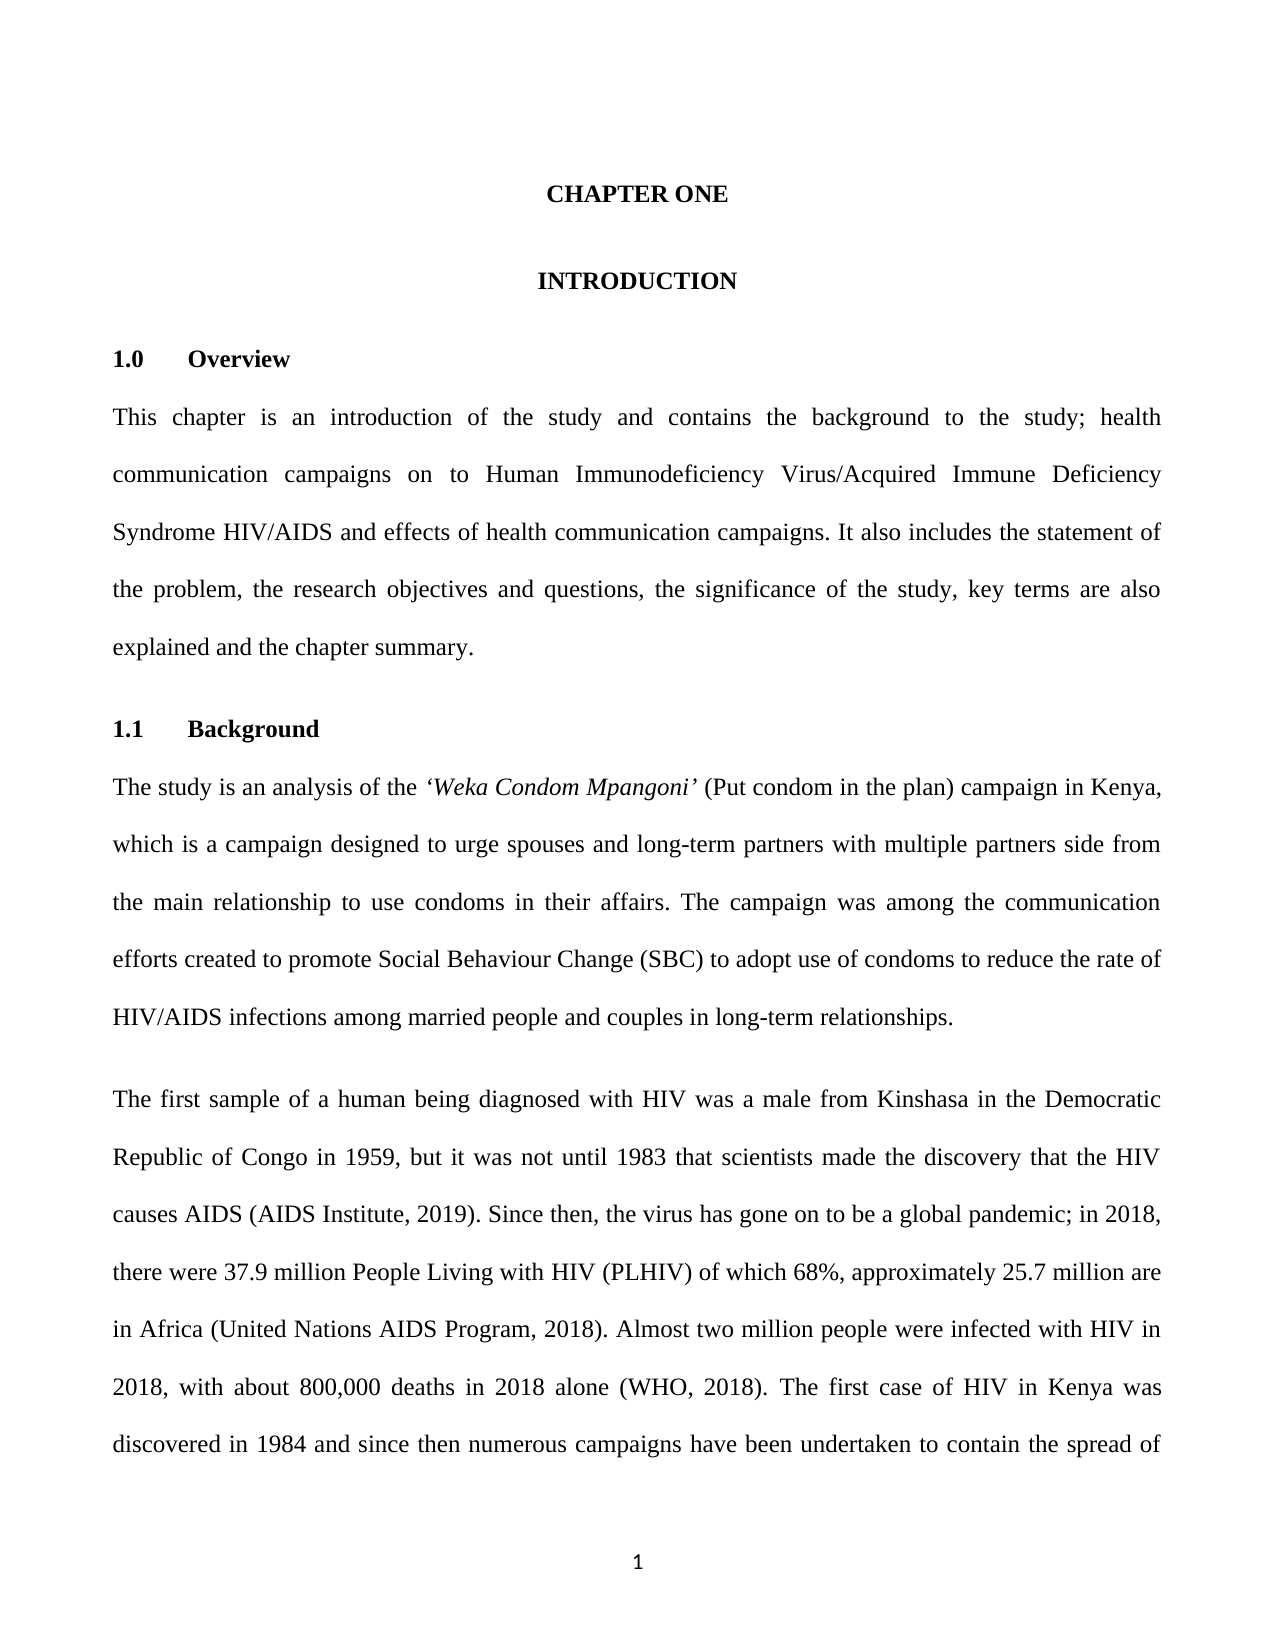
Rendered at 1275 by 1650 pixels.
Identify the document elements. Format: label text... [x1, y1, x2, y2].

text This chapter is an introduction of the study and contains the background to the study; health communication campaigns on to Human Immunodeficiency Virus/Acquired Immune Deficiency Syndrome HIV/AIDS and effects of health communication campaigns. It also includes the statement of the problem, the research objectives and questions, the significance of the study, key terms are also explained and the chapter summary. [112, 402, 1162, 660]
subtitle INTRODUCTION [112, 266, 1162, 294]
subtitle 1.0 Overview [112, 344, 1162, 373]
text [112, 1084, 1162, 1458]
subtitle CHAPTER ONE [112, 179, 1162, 208]
text The study is an analysis of the ‘Weka Condom Mpangoni’ (Put condom in the plan) campaign in Kenya, which is a campaign designed to urge spouses and long-term partners with multiple partners side from the main relationship to use condoms in their affairs. The campaign was among the communication efforts created to promote Social Behaviour Change (SBC) to adopt use of condoms to reduce the rate of HIV/AIDS infections among married people and couples in long-term relationships. [112, 772, 1162, 1030]
subtitle 1.1 Background [112, 714, 1162, 743]
